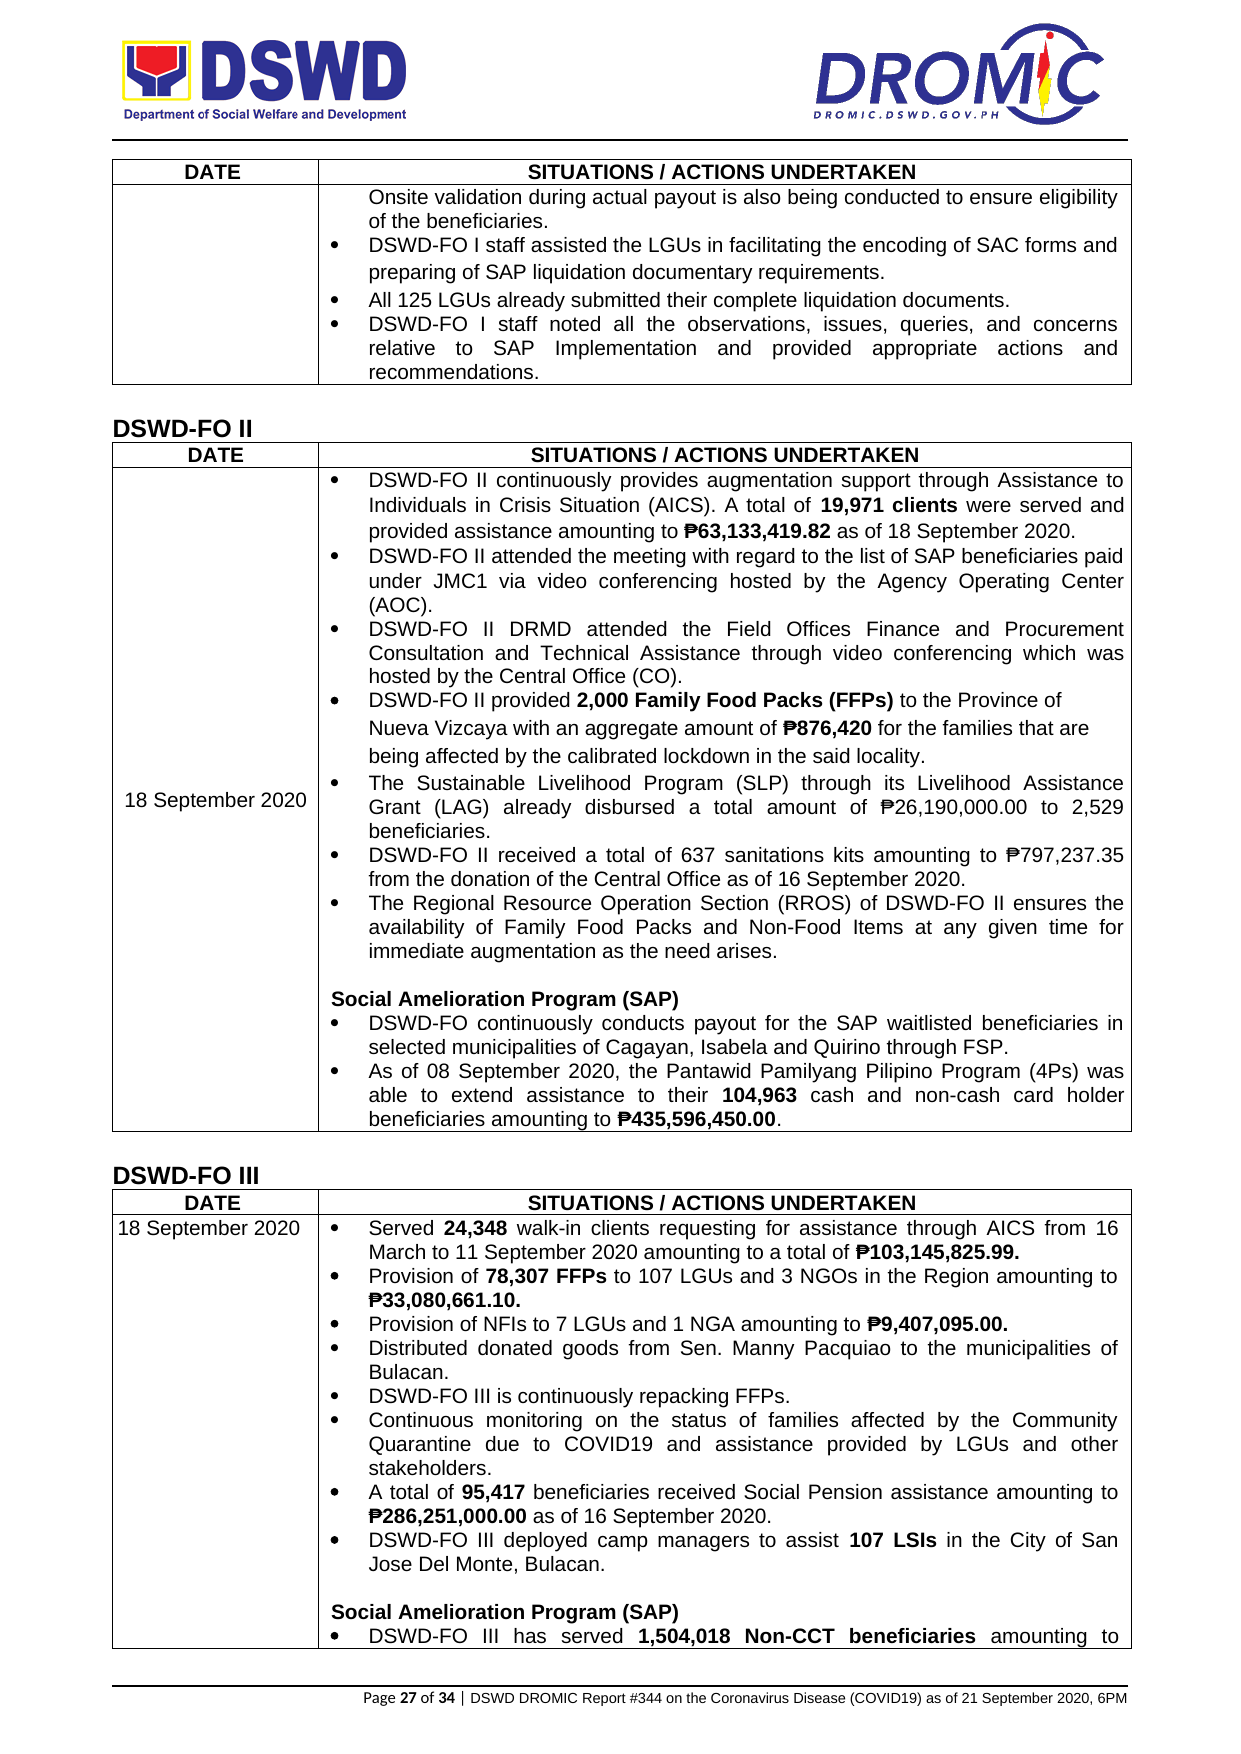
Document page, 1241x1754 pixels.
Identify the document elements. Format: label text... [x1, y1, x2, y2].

picture [112, 37, 416, 125]
picture [781, 23, 1133, 125]
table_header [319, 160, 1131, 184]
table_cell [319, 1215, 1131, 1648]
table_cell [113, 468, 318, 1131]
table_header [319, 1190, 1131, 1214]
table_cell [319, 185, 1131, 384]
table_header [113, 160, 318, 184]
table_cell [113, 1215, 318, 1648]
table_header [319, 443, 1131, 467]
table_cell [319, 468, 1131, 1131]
text DSWD-FO III [112, 1161, 1122, 1189]
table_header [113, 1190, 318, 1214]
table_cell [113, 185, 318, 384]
text DSWD-FO II [112, 413, 1128, 442]
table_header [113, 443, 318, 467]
